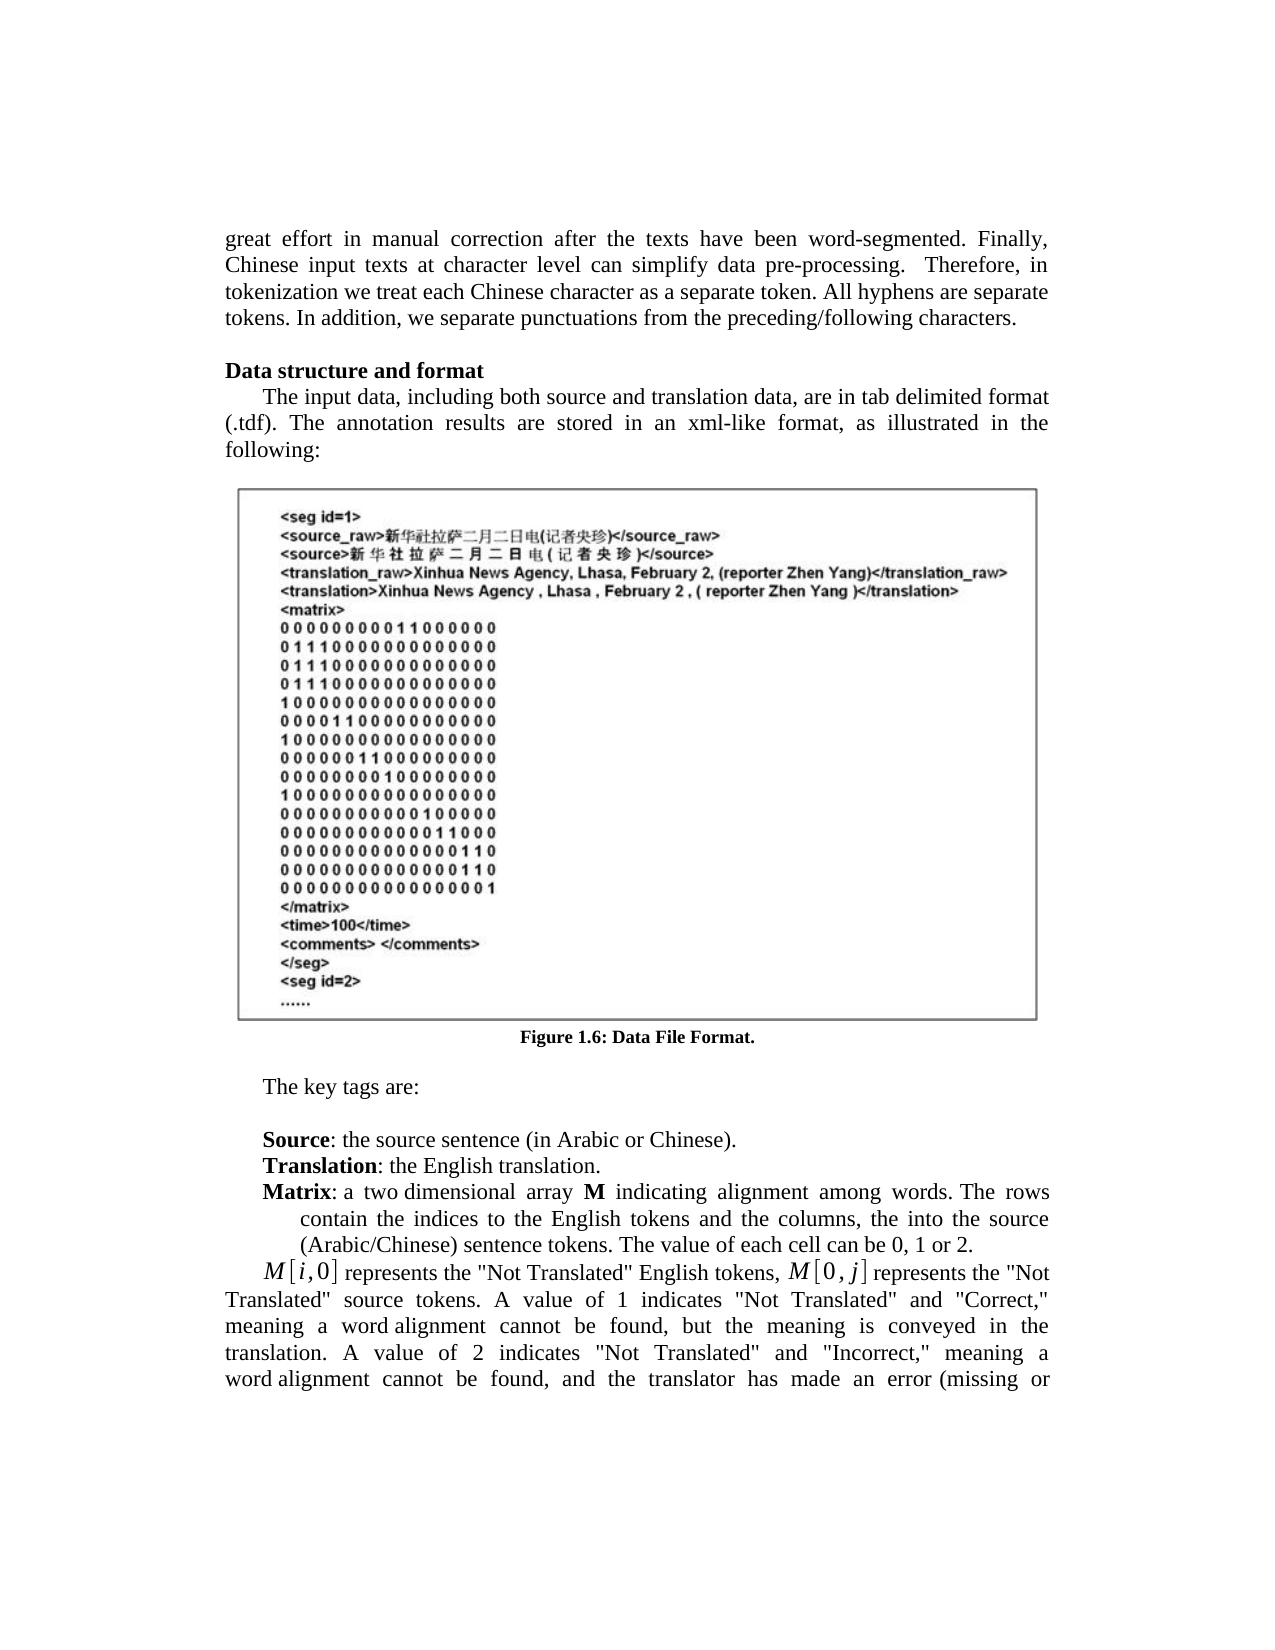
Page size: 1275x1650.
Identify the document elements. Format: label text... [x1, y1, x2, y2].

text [225, 225, 1050, 330]
picture [237, 488, 1038, 1021]
text The key tags are: [225, 1073, 1050, 1099]
text Data structure and format [225, 357, 1050, 383]
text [225, 1257, 1050, 1391]
text The input data, including both source and translation data, are in tab delimited format (.tdf). The annotation results are stored in an xml-like format, as illustrated in the following: [225, 383, 1050, 462]
text Source: the source sentence (in Arabic or Chinese). [225, 1126, 1050, 1152]
text Matrix: a two dimensional array M indicating alignment among words. The rows contain the indices to the English tokens and the columns, the into the source (Arabic/Chinese) sentence tokens. The value of each cell can be 0, 1 or 2. [262, 1178, 1050, 1257]
text Translation: the English translation. [225, 1152, 1050, 1178]
